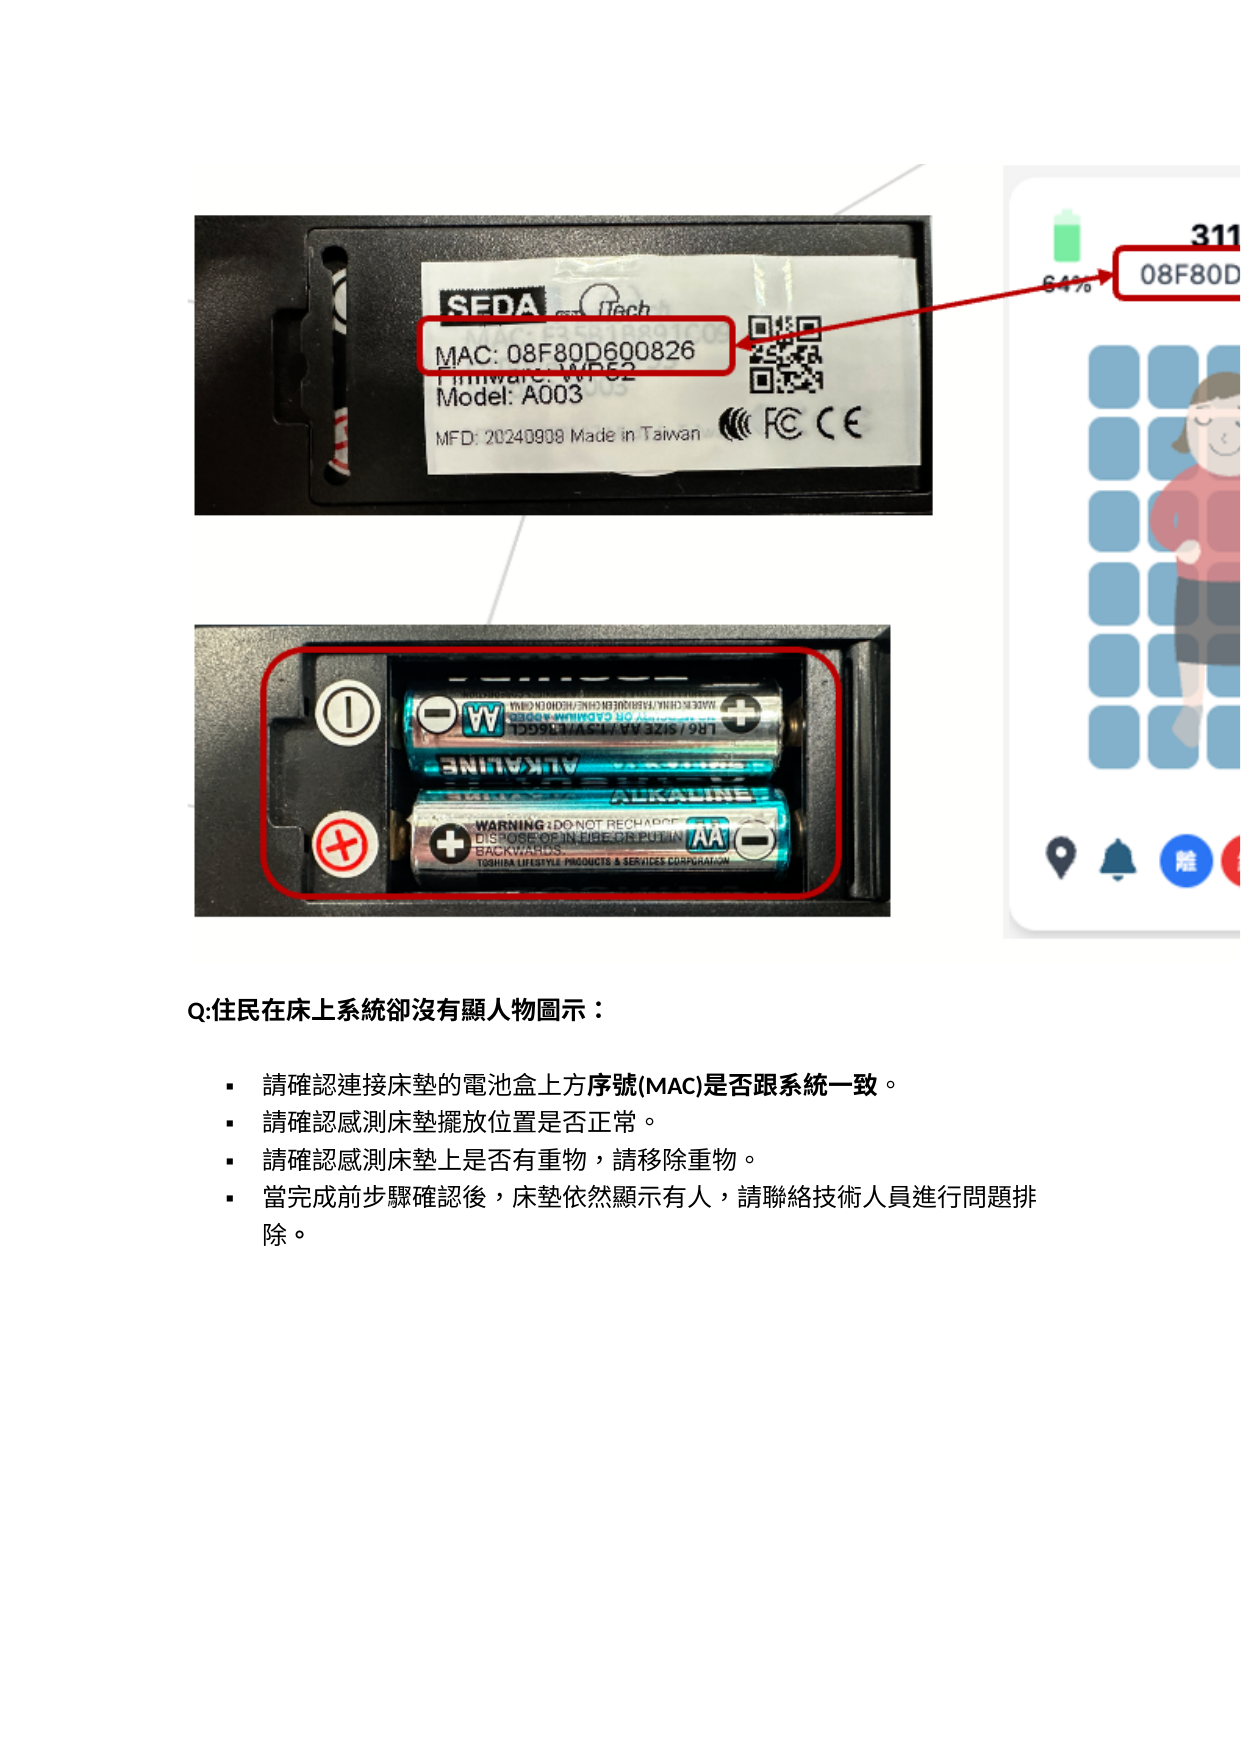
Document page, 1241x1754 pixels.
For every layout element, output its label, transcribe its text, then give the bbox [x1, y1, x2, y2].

list 請確認連接床墊的電池盒上方序號(MAC)是否跟系統一致。 [225, 1064, 1053, 1102]
list 請確認感測床墊擺放位置是否正常。 [225, 1102, 1053, 1139]
picture [187, 164, 1241, 964]
list 請確認感測床墊上是否有重物，請移除重物。 [225, 1139, 1053, 1177]
list 當完成前步驟確認後，床墊依然顯示有人，請聯絡技術人員進行問題排除。 [225, 1177, 1053, 1252]
text Q:住民在床上系統卻沒有顯人物圖示： [187, 989, 1053, 1027]
